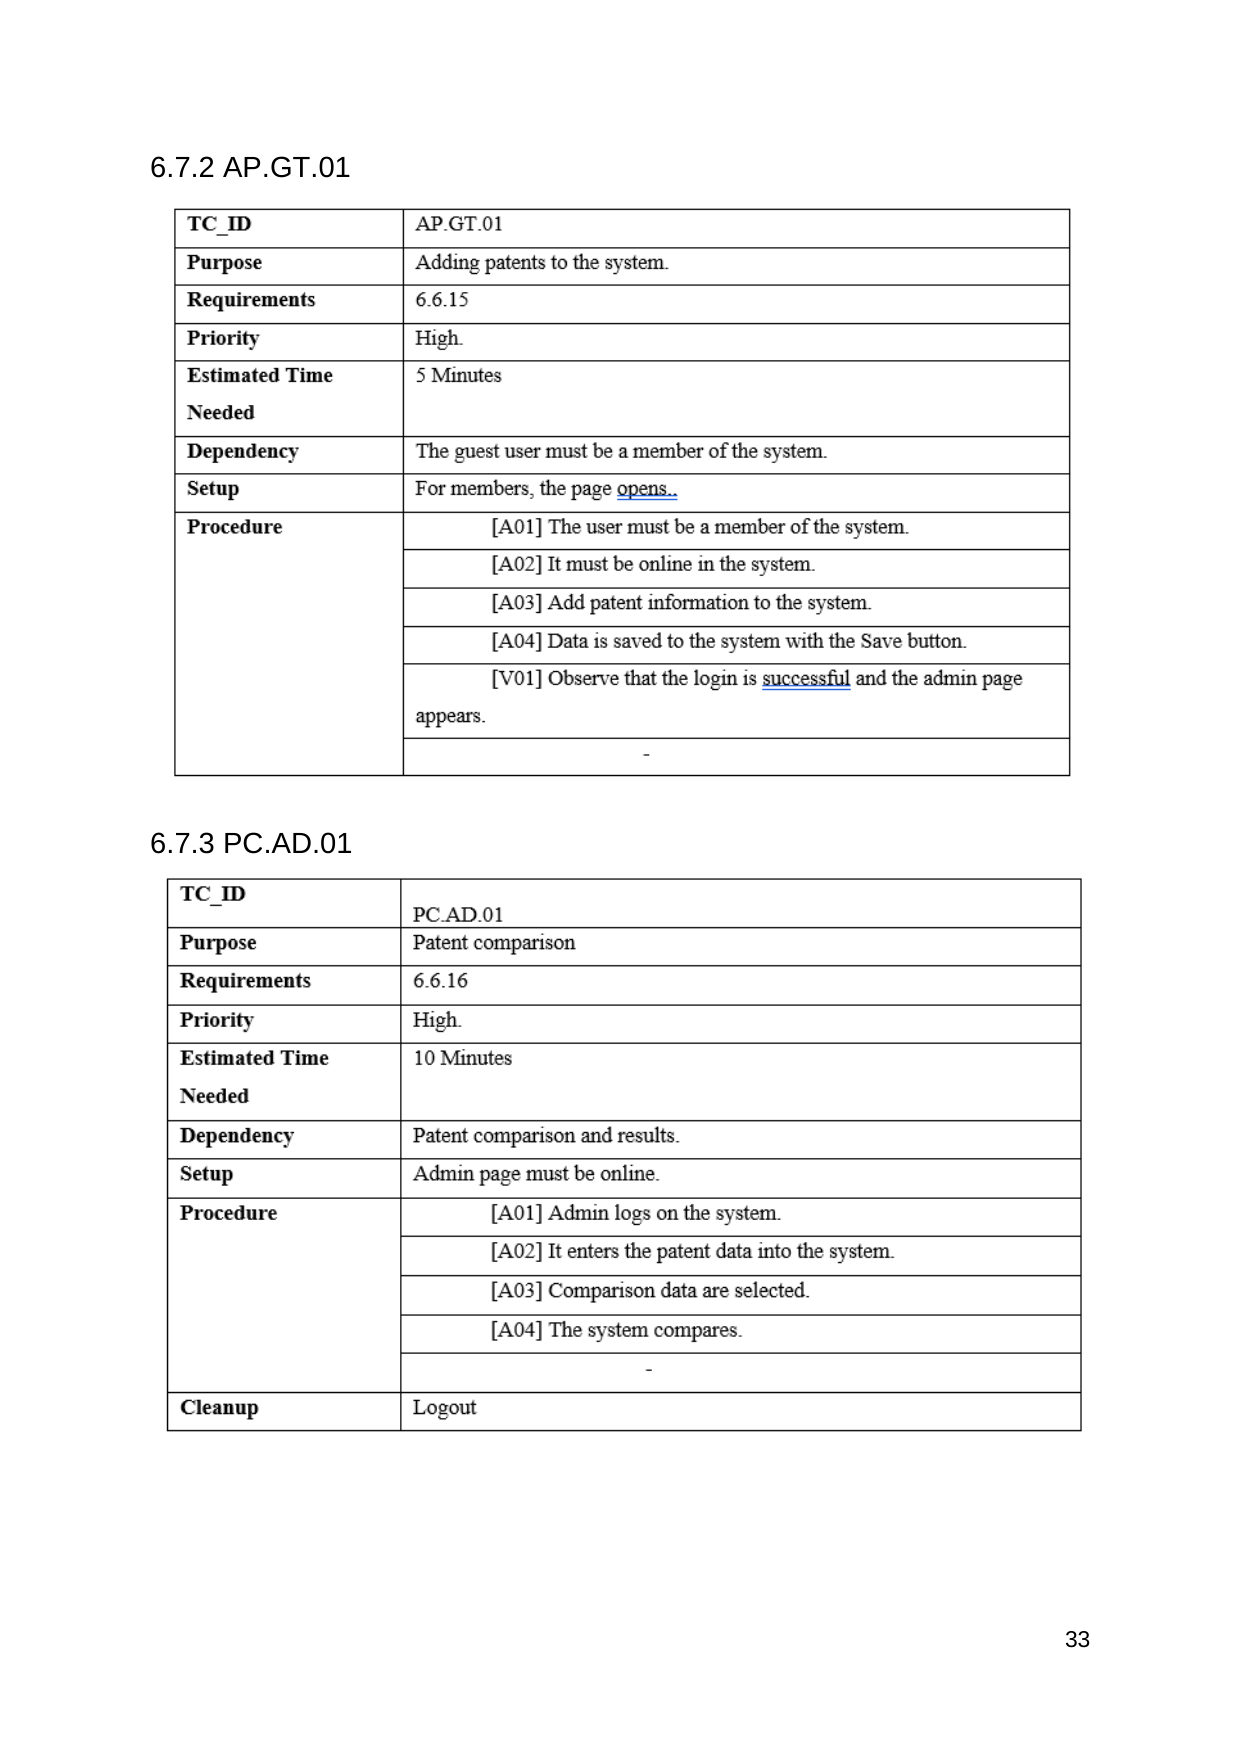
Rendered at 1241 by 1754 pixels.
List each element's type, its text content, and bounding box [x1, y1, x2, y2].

subtitle 6.7.3 PC.AD.01 [150, 826, 1090, 859]
subtitle 6.7.2 AP.GT.01 [150, 150, 1090, 183]
picture [150, 872, 1091, 1438]
picture [150, 196, 1091, 793]
